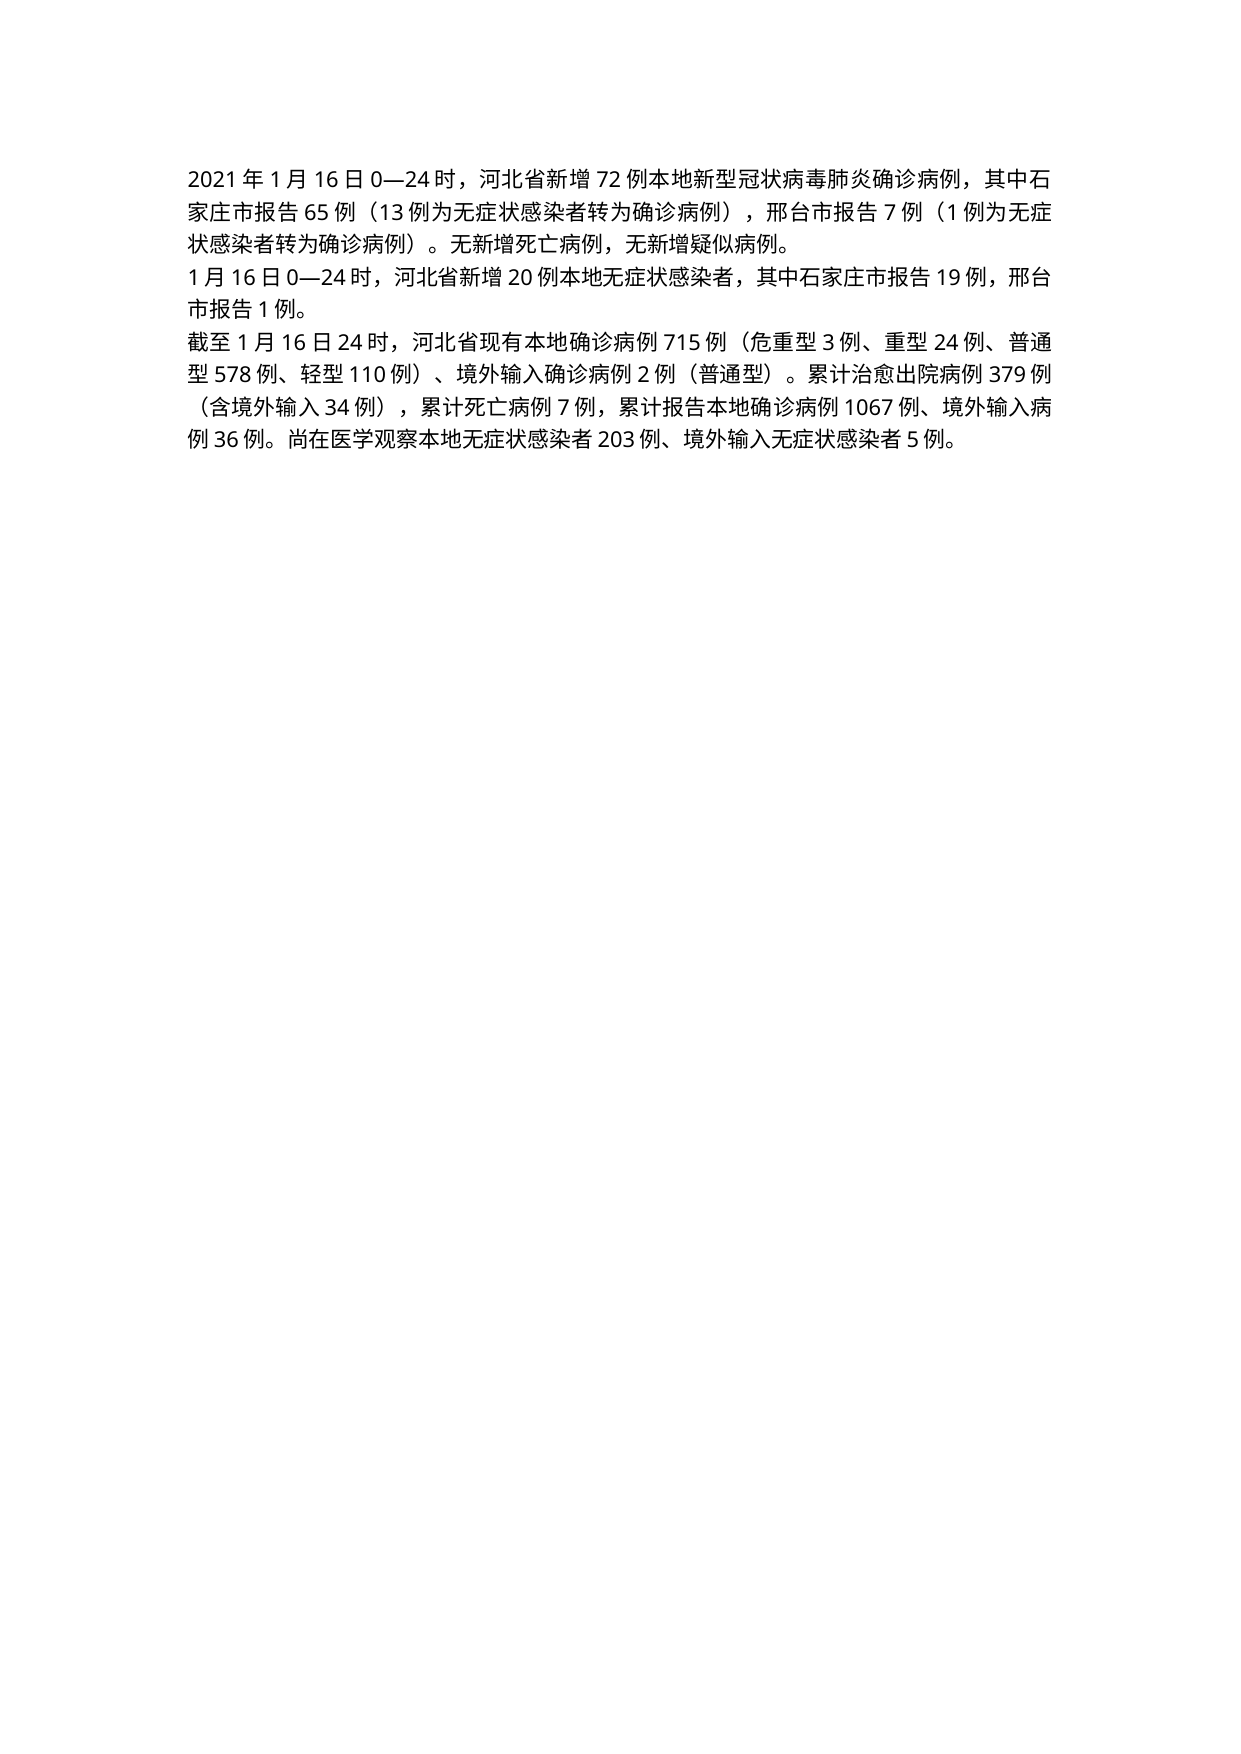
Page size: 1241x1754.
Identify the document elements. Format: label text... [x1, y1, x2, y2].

text 2021年1月16日0—24时，河北省新增72例本地新型冠状病毒肺炎确诊病例，其中石家庄市报告65例（13例为无症状感染者转为确诊病例），邢台市报告7例（1例为无症状感染者转为确诊病例）。无新增死亡病例，无新增疑似病例。 [187, 162, 1053, 259]
text 1月16日0—24时，河北省新增20例本地无症状感染者，其中石家庄市报告19例，邢台市报告1例。 [187, 259, 1053, 324]
text 截至1月16日24时，河北省现有本地确诊病例715例（危重型3例、重型24例、普通型578例、轻型110例）、境外输入确诊病例2例（普通型）。累计治愈出院病例379例（含境外输入34例），累计死亡病例7例，累计报告本地确诊病例1067例、境外输入病例36例。尚在医学观察本地无症状感染者203例、境外输入无症状感染者5例。 [187, 324, 1053, 454]
